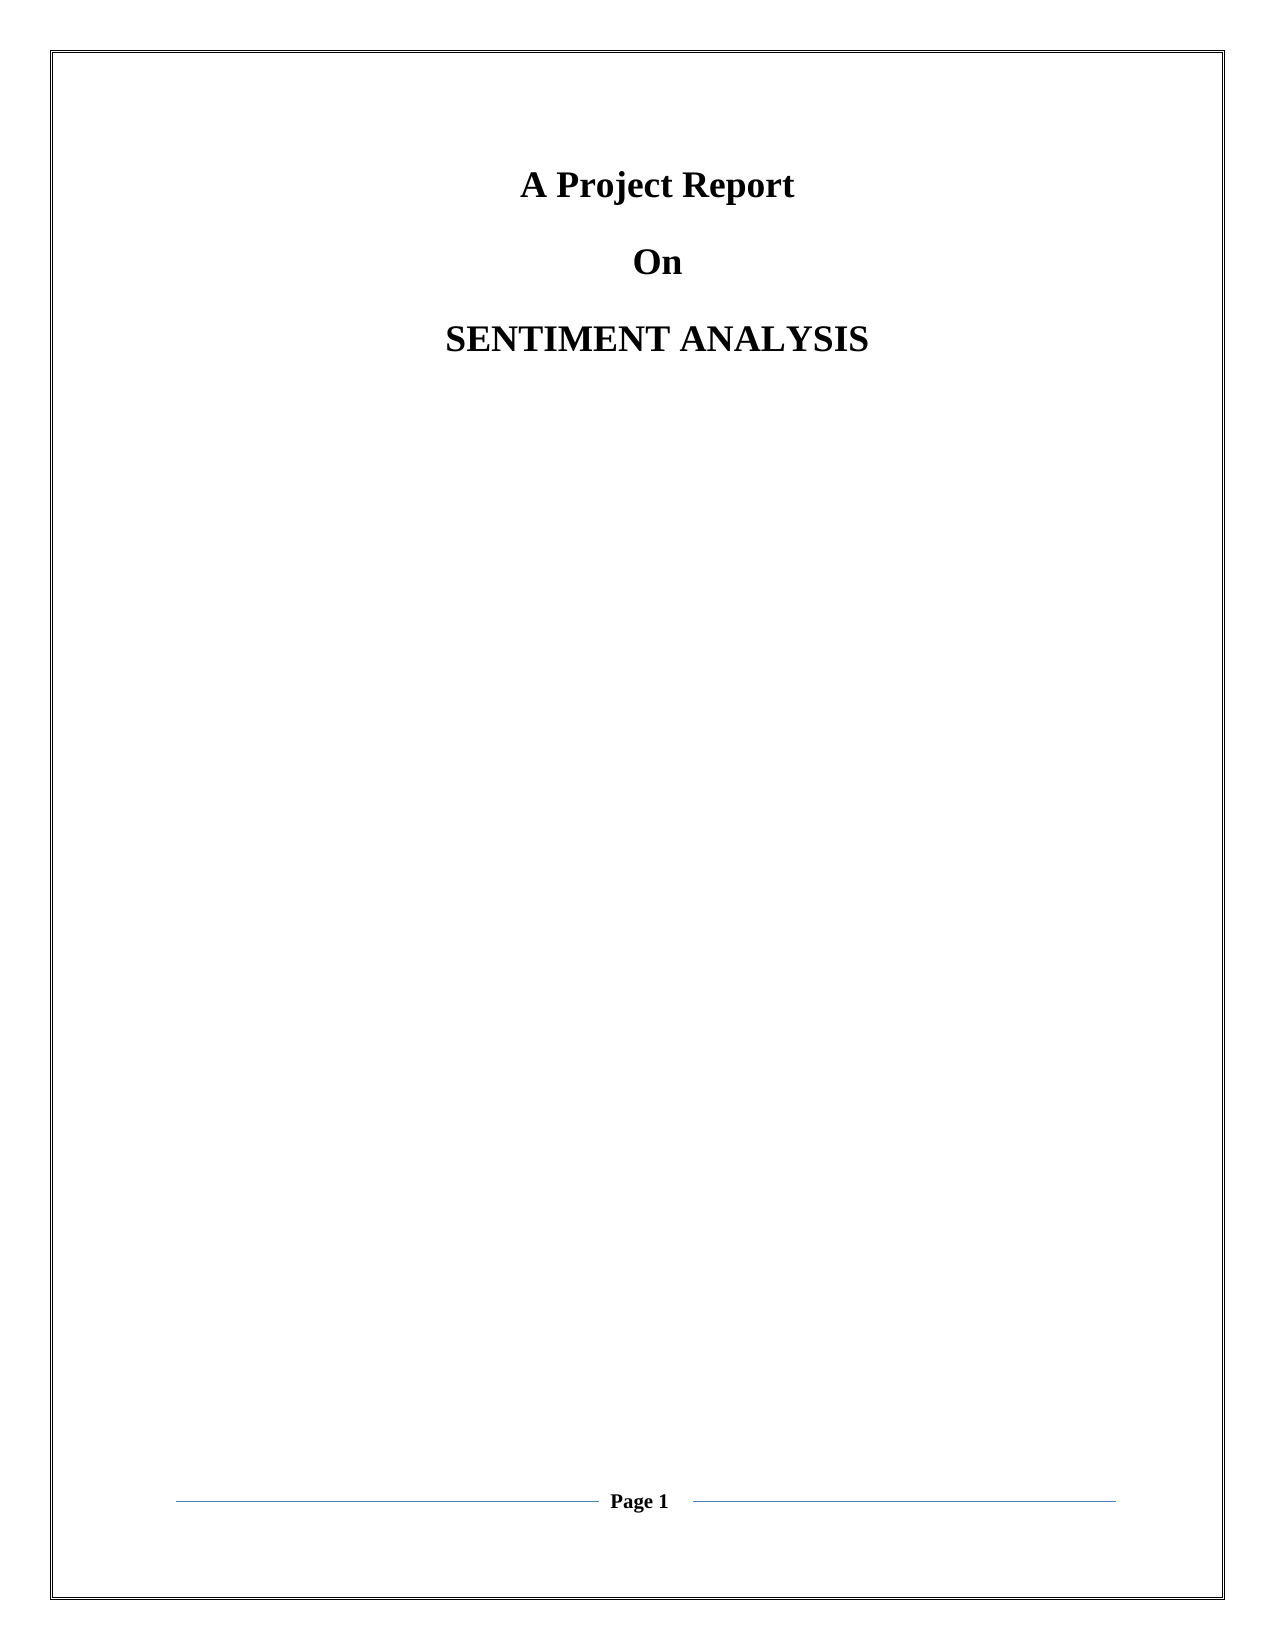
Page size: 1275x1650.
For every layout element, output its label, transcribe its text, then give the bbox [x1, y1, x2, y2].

text On [187, 240, 1127, 283]
text A Project Report [187, 162, 1127, 206]
text SENTIMENT ANALYSIS [187, 317, 1127, 360]
